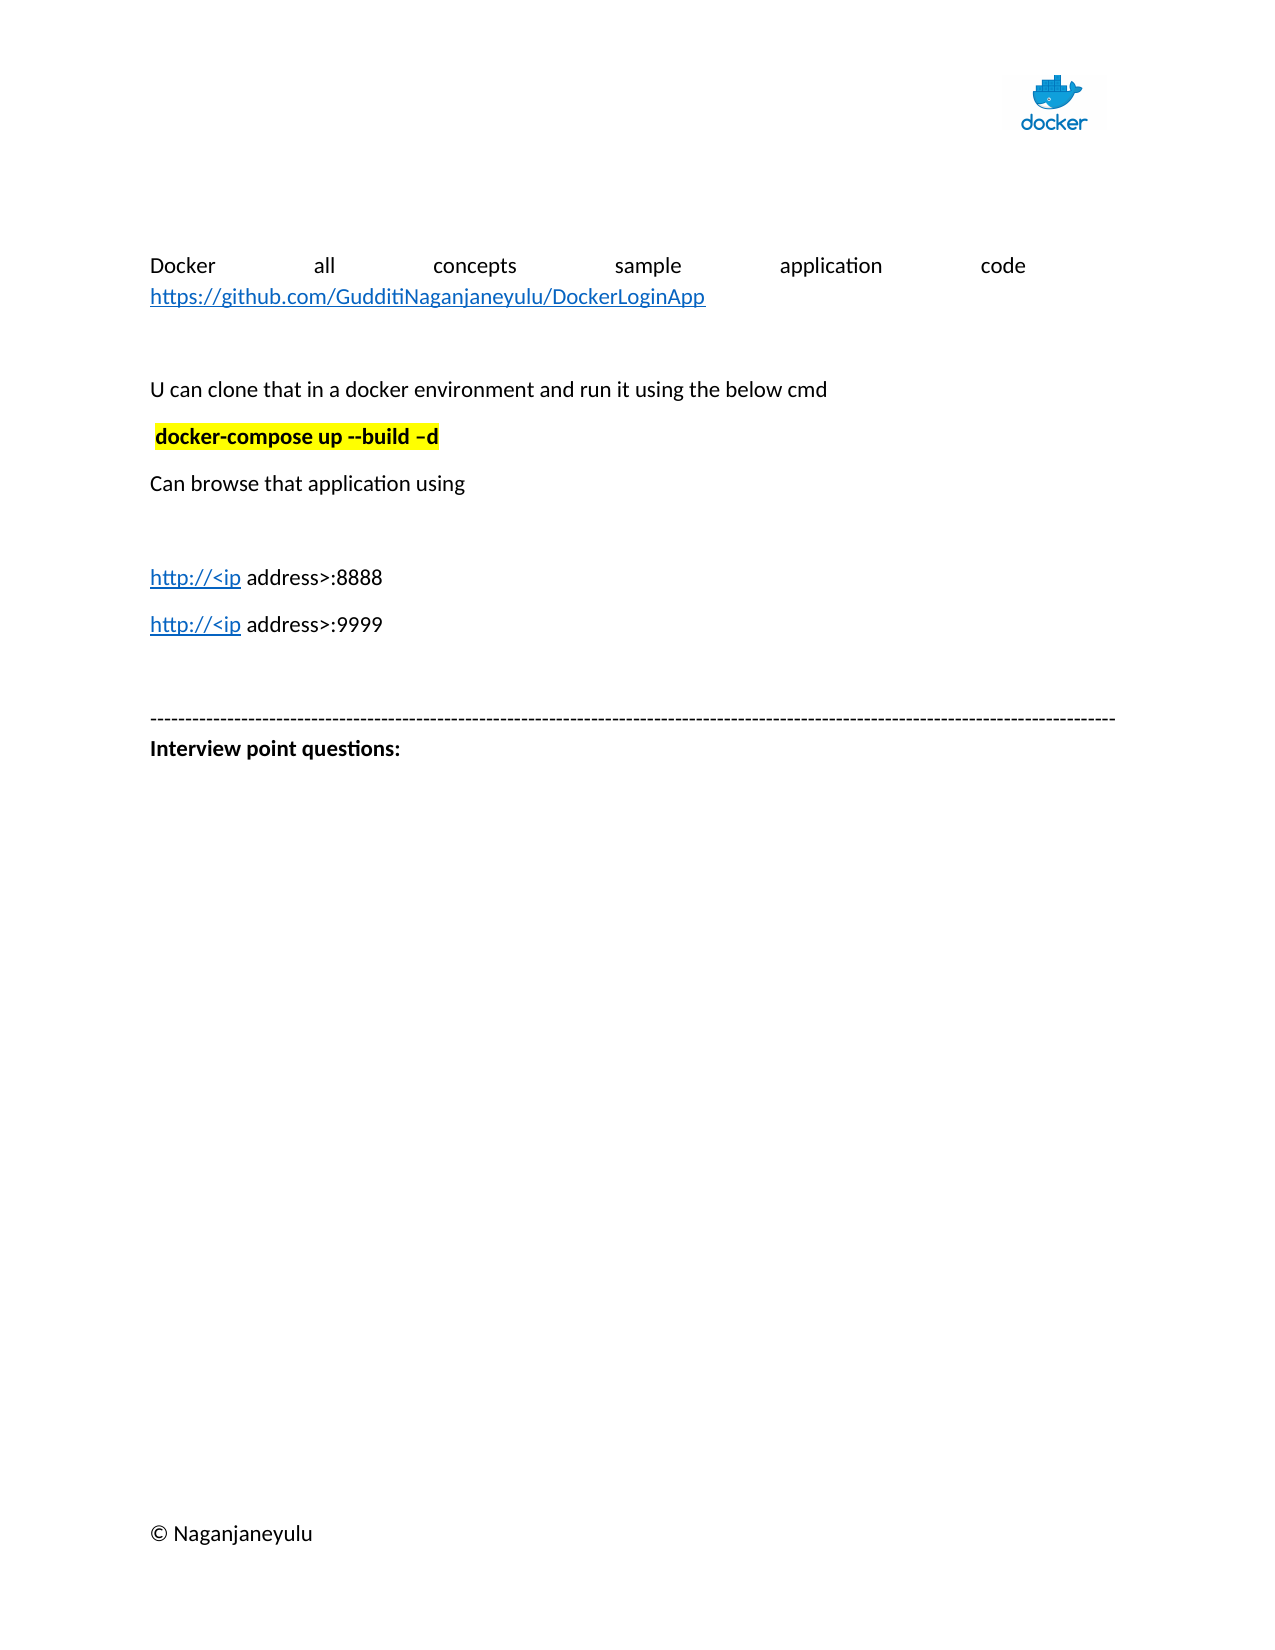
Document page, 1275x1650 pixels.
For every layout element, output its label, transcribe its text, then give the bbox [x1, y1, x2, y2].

text http://<ip address>:9999 [150, 610, 1125, 638]
text http://<ip address>:8888 [150, 563, 1125, 591]
text Docker all concepts sample application code https://github.com/GudditiNaganjaneyulu/DockerLoginApp [150, 252, 1125, 310]
text Can browse that application using [150, 469, 1125, 497]
text ------------------------------------------------------------------------------------------------------------------------------------------Interview point questions: [150, 704, 1125, 762]
text U can clone that in a docker environment and run it using the below cmd [150, 376, 1125, 403]
text docker-compose up --build –d [150, 422, 1125, 450]
